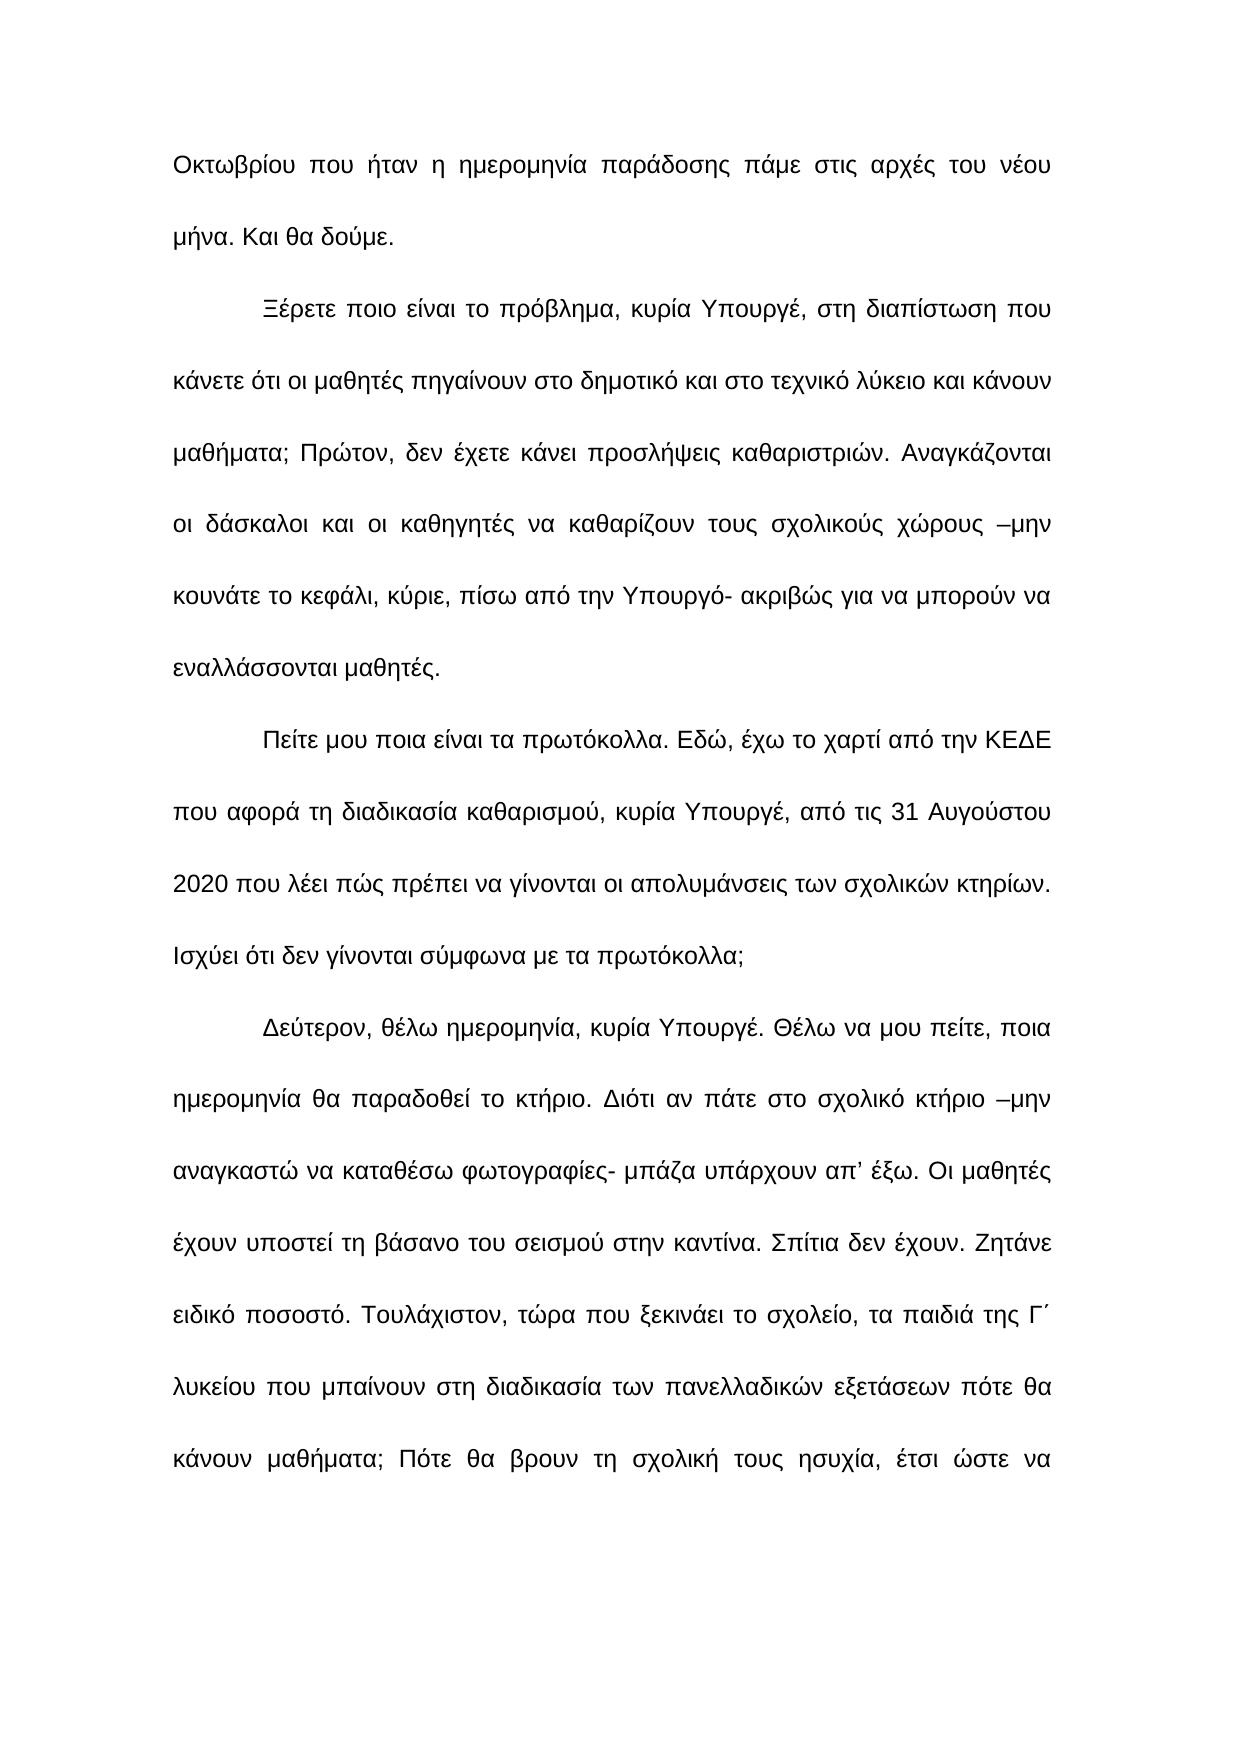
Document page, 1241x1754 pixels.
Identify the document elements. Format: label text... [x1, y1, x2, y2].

text Ξέρετε ποιο είναι το πρόβλημα, κυρία Υπουργέ, στη διαπίστωση που κάνετε ότι οι μαθητές πηγαίνουν στο δημοτικό και στο τεχνικό λύκειο και κάνουν μαθήματα; Πρώτον, δεν έχετε κάνει προσλήψεις καθαριστριών. Αναγκάζονται οι δάσκαλοι και οι καθηγητές να καθαρίζουν τους σχολικούς χώρους –μην κουνάτε το κεφάλι, κύριε, πίσω από την Υπουργό- ακριβώς για να μπορούν να εναλλάσσονται μαθητές. [173, 294, 1053, 682]
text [173, 1012, 1053, 1472]
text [173, 150, 1053, 251]
text Πείτε μου ποια είναι τα πρωτόκολλα. Εδώ, έχω το χαρτί από την ΚΕΔΕ που αφορά τη διαδικασία καθαρισμού, κυρία Υπουργέ, από τις 31 Αυγούστου 2020 που λέει πώς πρέπει να γίνονται οι απολυμάνσεις των σχολικών κτηρίων. Ισχύει ότι δεν γίνονται σύμφωνα με τα πρωτόκολλα; [173, 725, 1053, 969]
